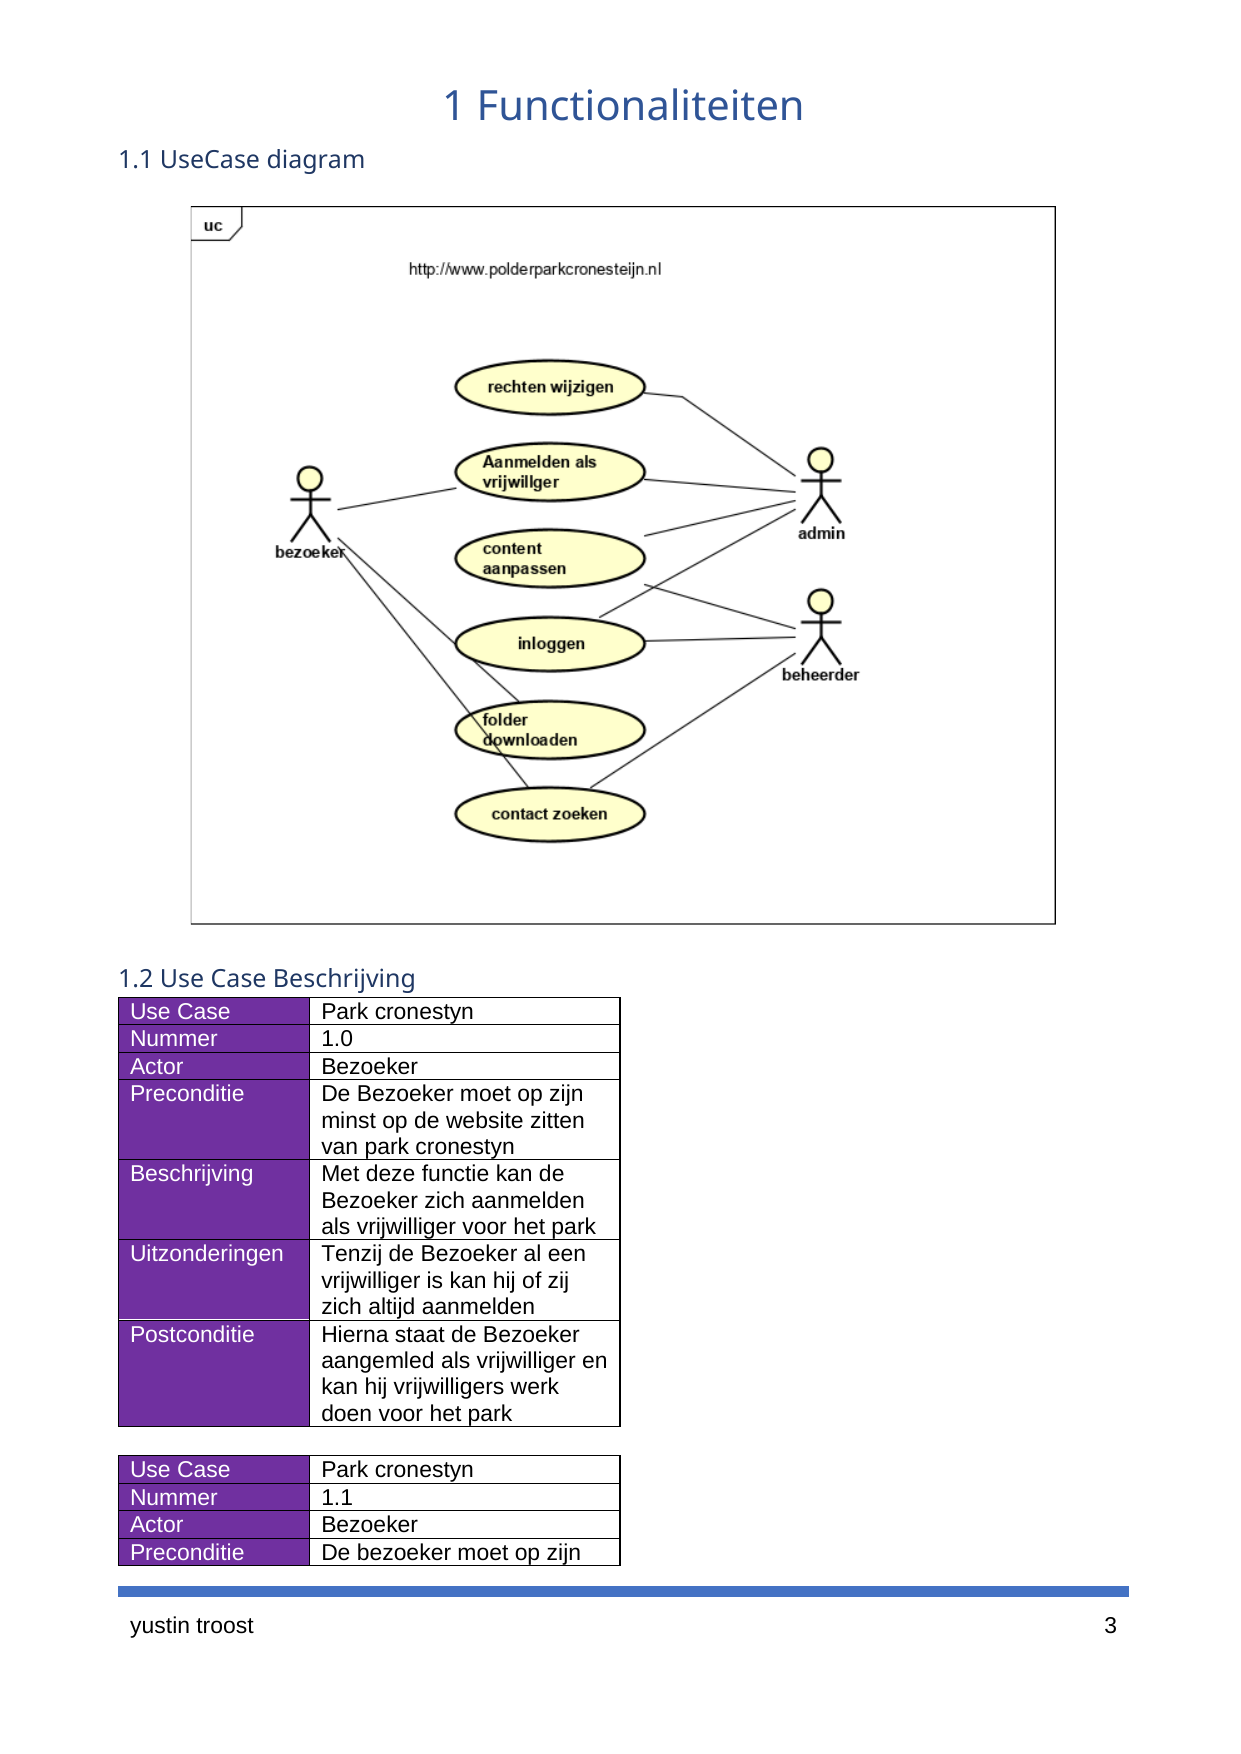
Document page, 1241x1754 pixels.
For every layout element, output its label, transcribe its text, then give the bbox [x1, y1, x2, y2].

table_cell Actor [119, 1511, 309, 1538]
table_cell Nummer [119, 1025, 309, 1052]
table_cell 1.0 [310, 1025, 619, 1052]
table_header Use Case [119, 1456, 309, 1483]
table_cell Bezoeker [310, 1053, 619, 1079]
table_cell Preconditie [119, 1539, 309, 1565]
table_cell Tenzij de Bezoeker al een vrijwilliger is kan hij of zij zich altijd aanmelden [310, 1240, 619, 1319]
table_cell Bezoeker [310, 1511, 619, 1538]
subtitle 1.2 Use Case Beschrijving [118, 960, 1129, 994]
table_cell Nummer [119, 1484, 309, 1510]
table_cell 1.1 [310, 1484, 619, 1510]
table_cell De Bezoeker moet op zijn minst op de website zitten van park cronestyn [310, 1080, 619, 1159]
subtitle 1.1 UseCase diagram [118, 141, 1129, 176]
subtitle 1 Functionaliteiten [118, 76, 1129, 133]
picture [190, 206, 1056, 926]
table_cell Met deze functie kan de Bezoeker zich aanmelden als vrijwilliger voor het park [310, 1160, 619, 1239]
table_cell Beschrijving [119, 1160, 309, 1239]
table_cell Hierna staat de Bezoeker aangemled als vrijwilliger en kan hij vrijwilligers werk doen voor het park [310, 1321, 619, 1426]
table_header Park cronestyn [310, 1456, 619, 1483]
table_cell Uitzonderingen [119, 1240, 309, 1319]
table_cell Actor [119, 1053, 309, 1079]
table_cell Preconditie [119, 1080, 309, 1159]
table_header Use Case [119, 998, 309, 1024]
table_cell Postconditie [119, 1321, 309, 1426]
table_header Park cronestyn [310, 998, 619, 1024]
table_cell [310, 1539, 619, 1565]
